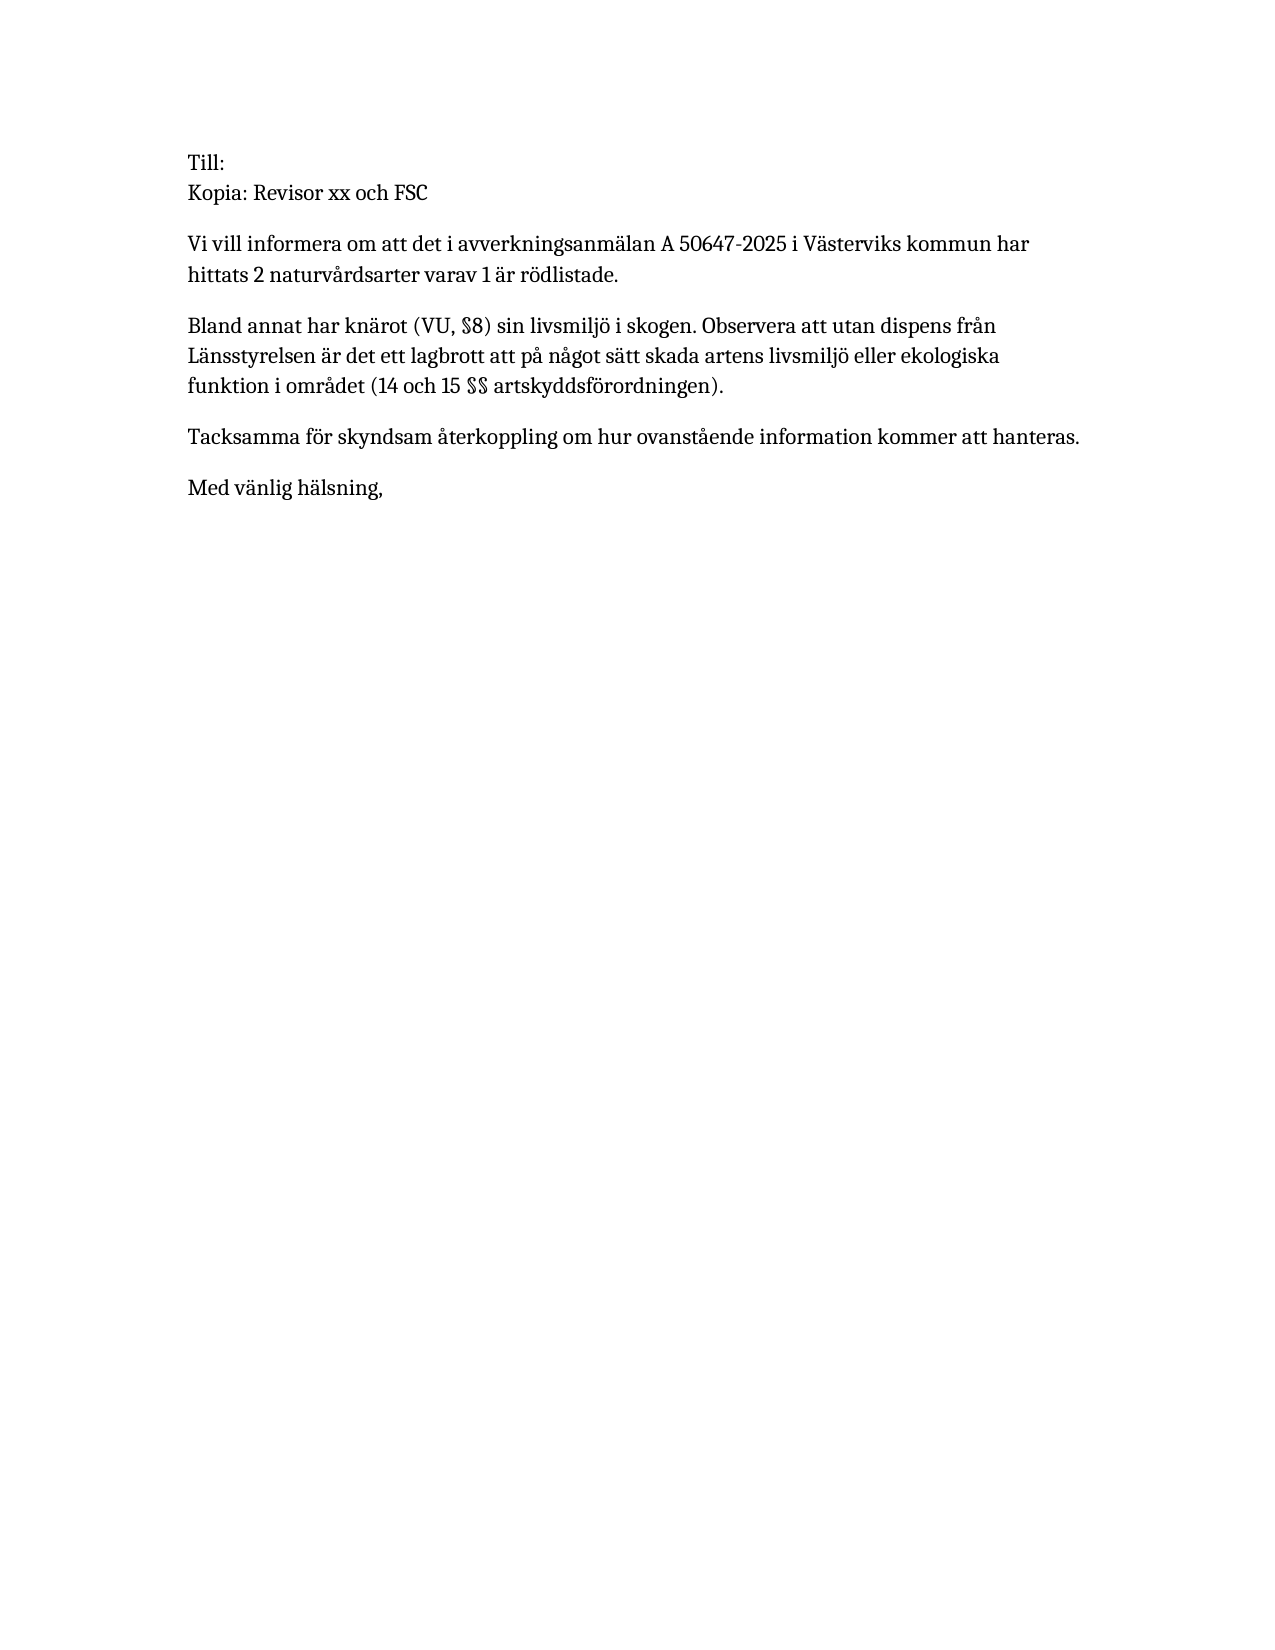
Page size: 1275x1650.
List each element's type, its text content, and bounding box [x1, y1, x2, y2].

text Vi vill informera om att det i avverkningsanmälan A 50647-2025 i Västerviks kommun har hittats 2 naturvårdsarter varav 1 är rödlistade. [187, 231, 1087, 288]
text Bland annat har knärot (VU, §8) sin livsmiljö i skogen. Observera att utan dispens från Länsstyrelsen är det ett lagbrott att på något sätt skada artens livsmiljö eller ekologiska funktion i området (14 och 15 §§ artskyddsförordningen). [187, 312, 1087, 399]
text Tacksamma för skyndsam återkoppling om hur ovanstående information kommer att hanteras. [187, 424, 1087, 450]
text Med vänlig hälsning, [187, 475, 1087, 532]
text Till: Kopia: Revisor xx och FSC [187, 150, 1087, 207]
